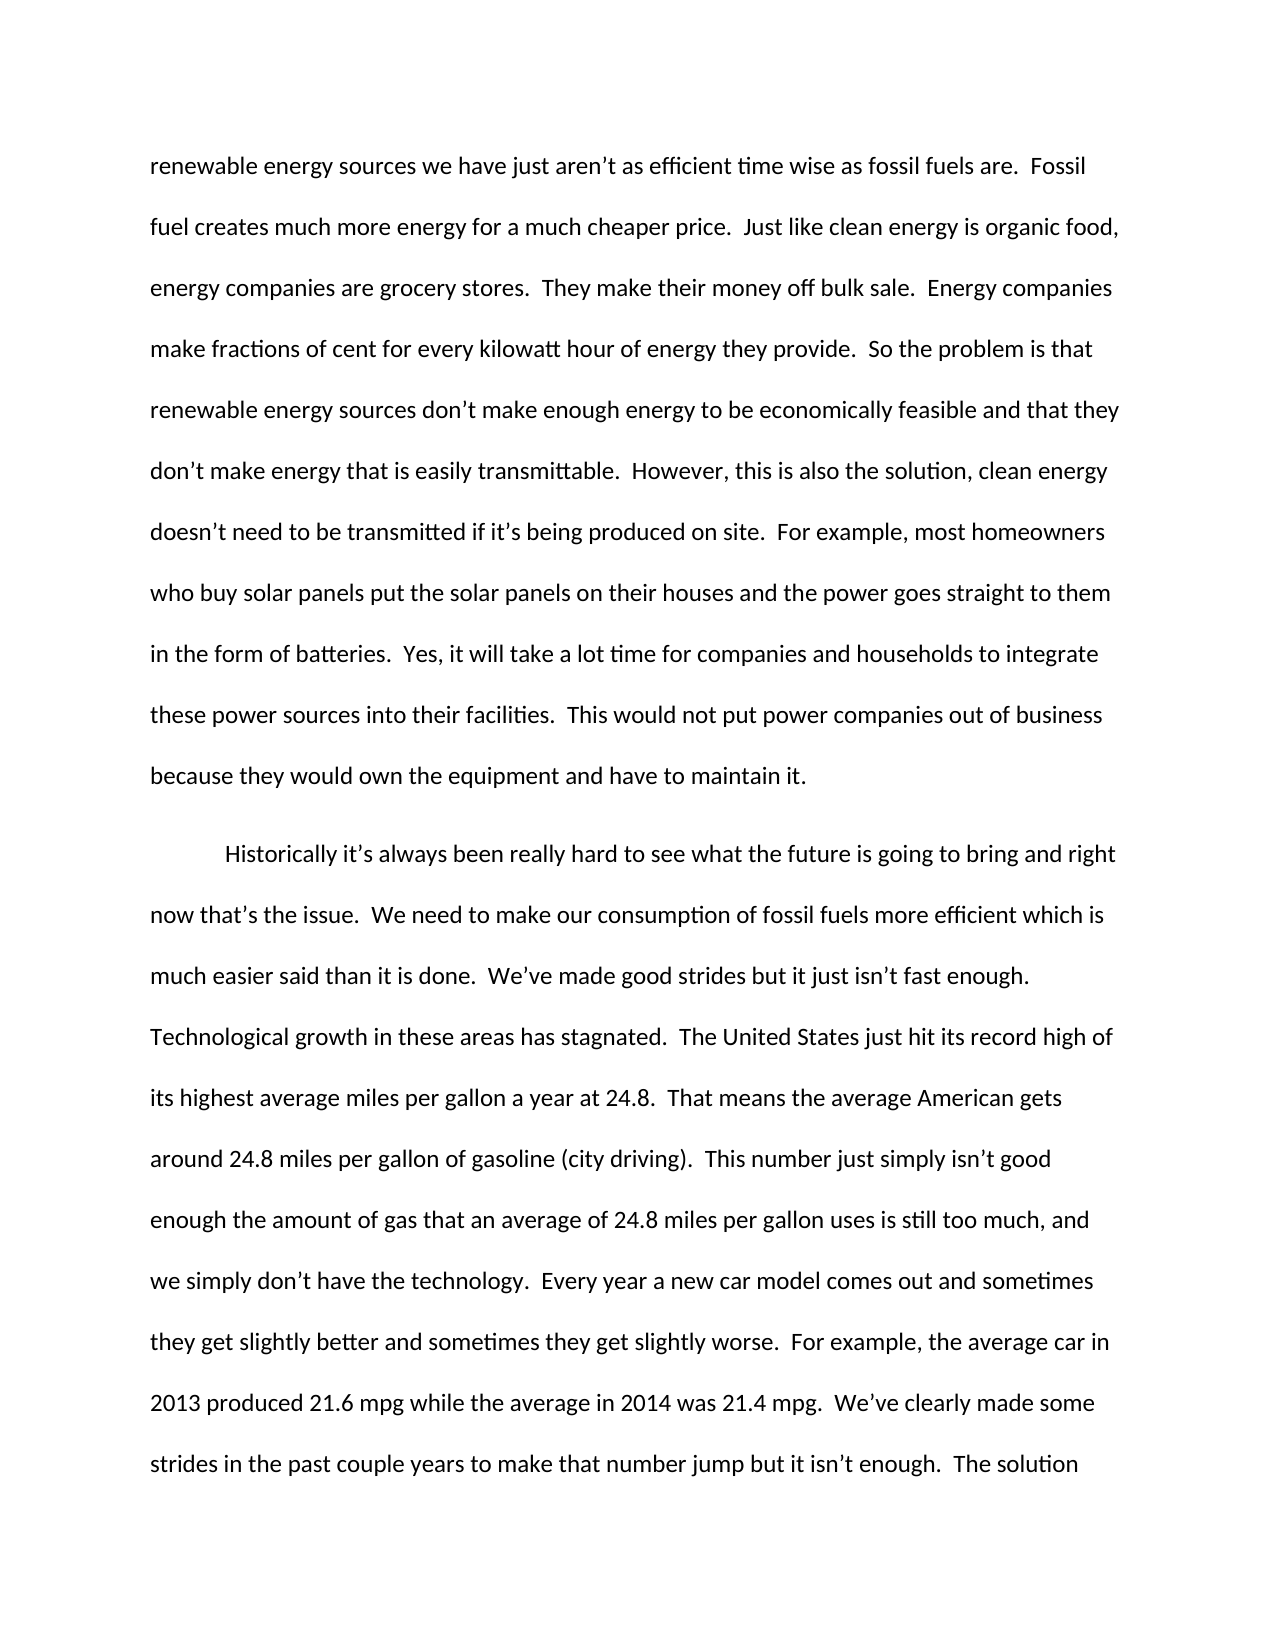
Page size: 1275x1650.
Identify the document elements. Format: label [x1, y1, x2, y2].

text [150, 838, 1125, 1479]
text [150, 150, 1125, 791]
